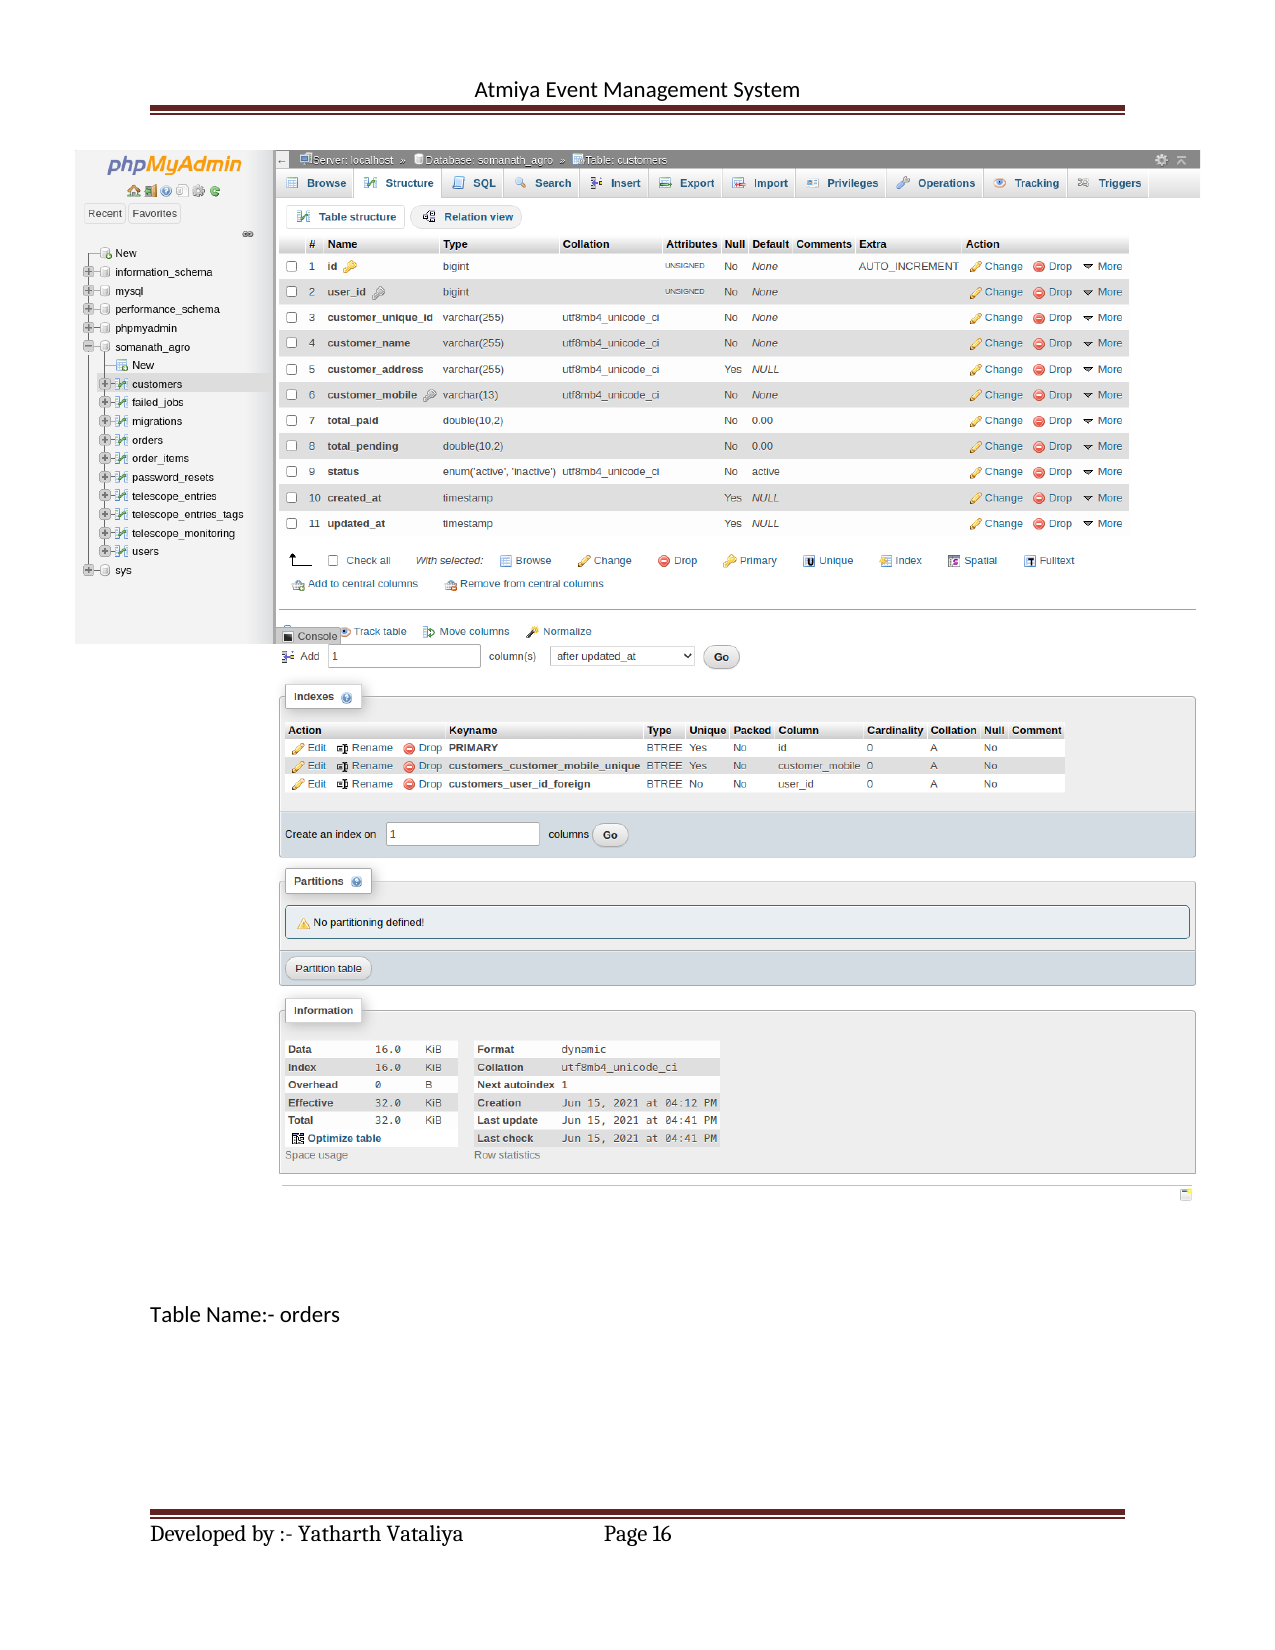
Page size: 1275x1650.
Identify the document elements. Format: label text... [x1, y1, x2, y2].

picture [75, 150, 1200, 1219]
text Table Name:- orders [150, 1300, 1125, 1328]
